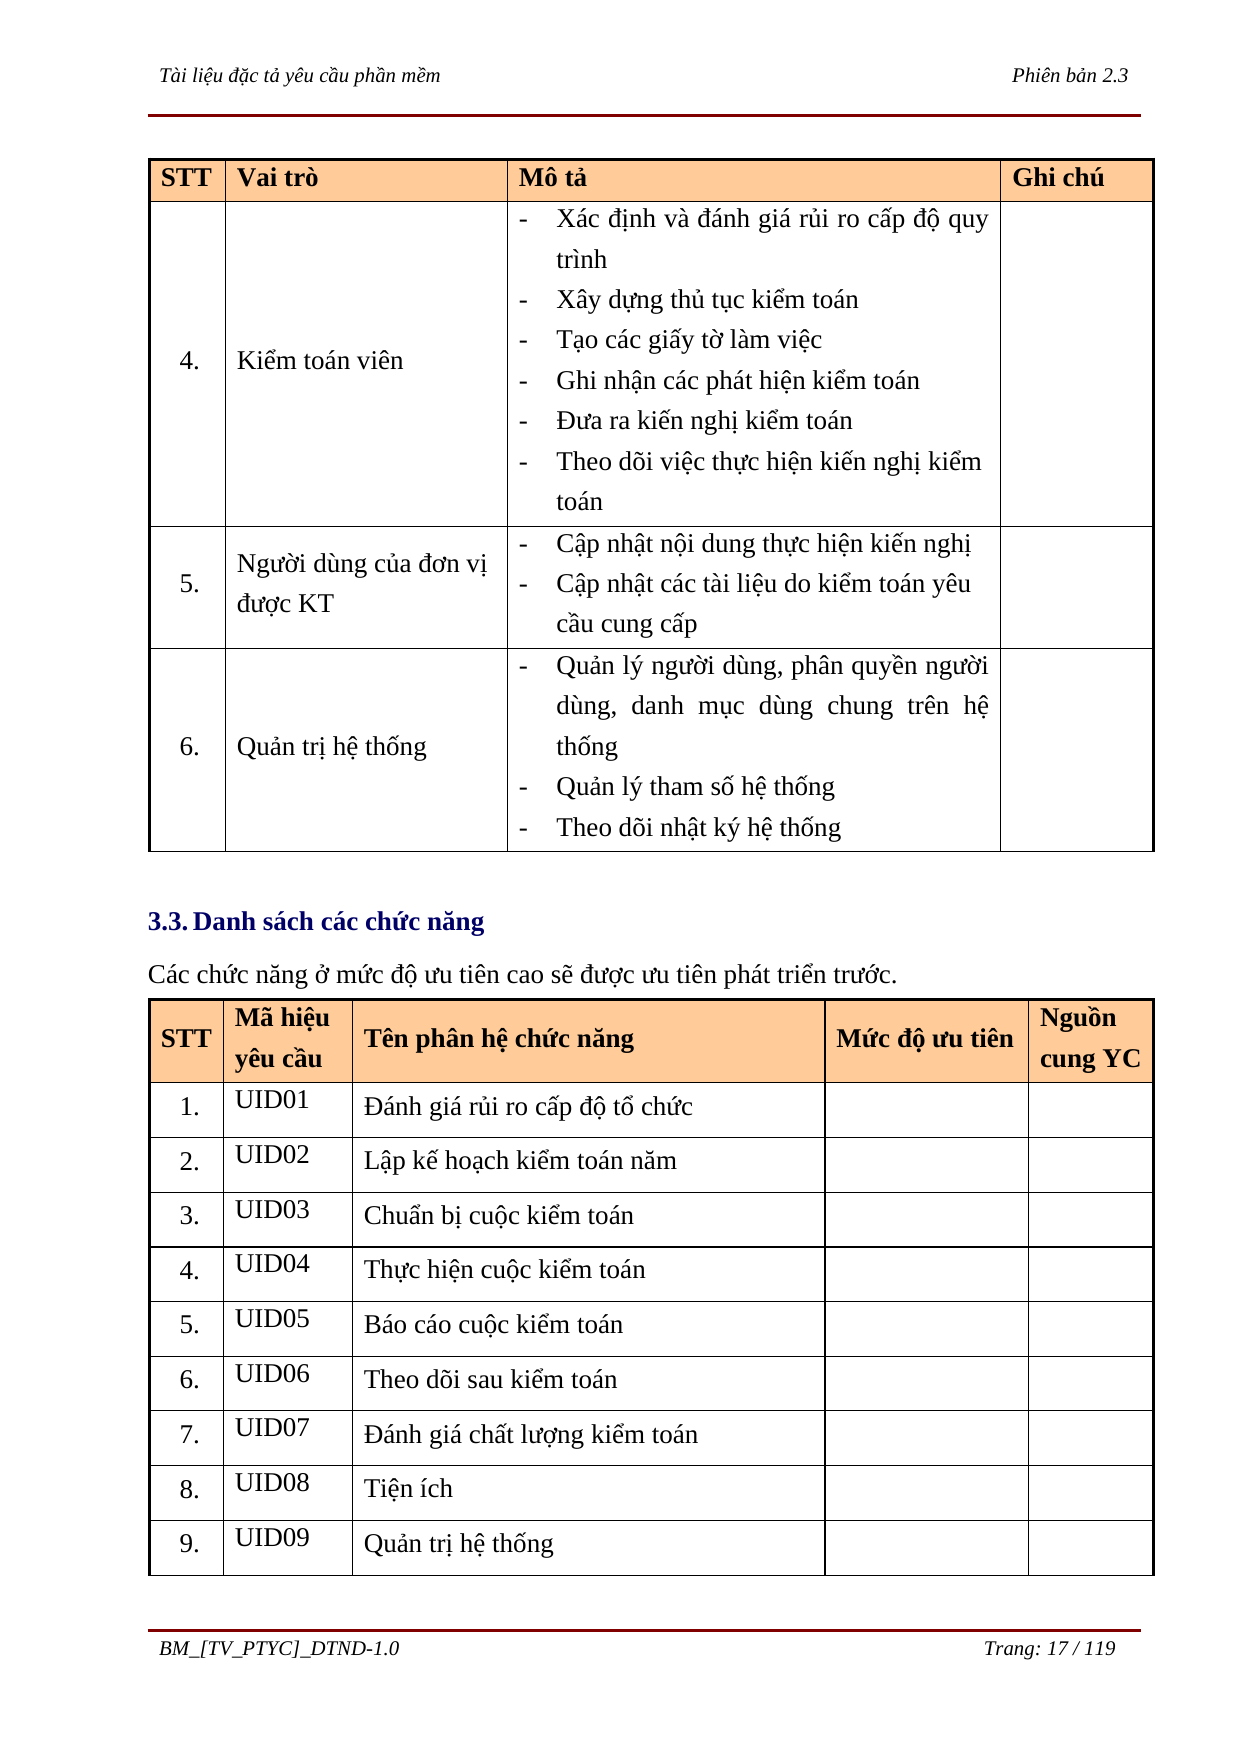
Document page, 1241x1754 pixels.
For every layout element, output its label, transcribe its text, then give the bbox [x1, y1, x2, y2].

table_cell Kiểm toán viên [226, 202, 507, 526]
table_cell [151, 1248, 223, 1301]
table_cell [151, 1083, 223, 1137]
table_cell [826, 1521, 1028, 1574]
table_cell [151, 1138, 223, 1192]
table_cell UID06 [224, 1357, 352, 1410]
table_cell UID08 [224, 1466, 352, 1520]
table_cell Lập kế hoạch kiểm toán năm [353, 1138, 824, 1192]
table_cell [1029, 1302, 1152, 1356]
table_cell [826, 1302, 1028, 1356]
table_cell [1001, 527, 1152, 648]
table_cell [151, 1193, 223, 1246]
table_cell UID04 [224, 1248, 352, 1301]
table_cell [151, 1466, 223, 1520]
table_header Tên phân hệ chức năng [353, 1001, 824, 1082]
table_cell [826, 1248, 1028, 1301]
table_cell UID02 [224, 1138, 352, 1192]
table_cell [826, 1411, 1028, 1465]
table_cell [1001, 202, 1152, 526]
table_cell UID03 [224, 1193, 352, 1246]
table_cell [151, 1302, 223, 1356]
table_cell UID07 [224, 1411, 352, 1465]
table_header Vai trò [226, 161, 507, 201]
table_header STT [151, 1001, 223, 1082]
table_cell [826, 1138, 1028, 1192]
table_cell [826, 1357, 1028, 1410]
table_cell [826, 1083, 1028, 1137]
table_header Ghi chú [1001, 161, 1152, 201]
table_cell UID09 [224, 1521, 352, 1574]
table_cell [151, 527, 225, 648]
table_header Mã hiệu yêu cầu [224, 1001, 352, 1082]
table_cell Quản trị hệ thống [353, 1521, 824, 1574]
table_cell [1029, 1357, 1152, 1410]
table_cell [1029, 1466, 1152, 1520]
table_cell [1029, 1083, 1152, 1137]
table_cell Theo dõi sau kiểm toán [353, 1357, 824, 1410]
table_cell [1029, 1193, 1152, 1246]
subtitle Danh sách các chức năng [148, 905, 1151, 936]
table_header Mức độ ưu tiên [826, 1001, 1028, 1082]
table_cell Quản trị hệ thống [226, 649, 507, 851]
table_cell Xác định và đánh giá rủi ro cấp độ quy trình Xây dựng thủ tục kiểm toán Tạo các giấy tờ làm việc Ghi nhận các phát hiện kiểm toán Đưa ra kiến nghị kiểm toán Theo dõi việc thực hiện kiến nghị kiểm toán [508, 202, 1000, 526]
table_cell UID05 [224, 1302, 352, 1356]
table_cell [1001, 649, 1152, 851]
table_cell Quản lý người dùng, phân quyền người dùng, danh mục dùng chung trên hệ thống Quản lý tham số hệ thống Theo dõi nhật ký hệ thống [508, 649, 1000, 851]
table_header Mô tả [508, 161, 1000, 201]
table_cell Cập nhật nội dung thực hiện kiến nghị Cập nhật các tài liệu do kiểm toán yêu cầu cung cấp [508, 527, 1000, 648]
table_header Nguồn cung YC [1029, 1001, 1152, 1082]
table_cell [826, 1466, 1028, 1520]
table_cell [151, 649, 225, 851]
table_cell UID01 [224, 1083, 352, 1137]
table_cell Chuẩn bị cuộc kiểm toán [353, 1193, 824, 1246]
table_header STT [151, 161, 225, 201]
table_cell [1029, 1411, 1152, 1465]
table_cell [151, 1411, 223, 1465]
table_cell Người dùng của đơn vị được KT [226, 527, 507, 648]
table_cell [1029, 1248, 1152, 1301]
table_cell Báo cáo cuộc kiểm toán [353, 1302, 824, 1356]
table_cell [1029, 1138, 1152, 1192]
table_cell [151, 202, 225, 526]
table_cell [826, 1193, 1028, 1246]
table_cell Thực hiện cuộc kiểm toán [353, 1248, 824, 1301]
table_cell Tiện ích [353, 1466, 824, 1520]
table_cell Đánh giá chất lượng kiểm toán [353, 1411, 824, 1465]
text Các chức năng ở mức độ ưu tiên cao sẽ được ưu tiên phát triển trước. [148, 958, 1151, 989]
table_cell Đánh giá rủi ro cấp độ tổ chức [353, 1083, 824, 1137]
table_cell [151, 1521, 223, 1574]
table_cell [151, 1357, 223, 1410]
table_cell [1029, 1521, 1152, 1574]
